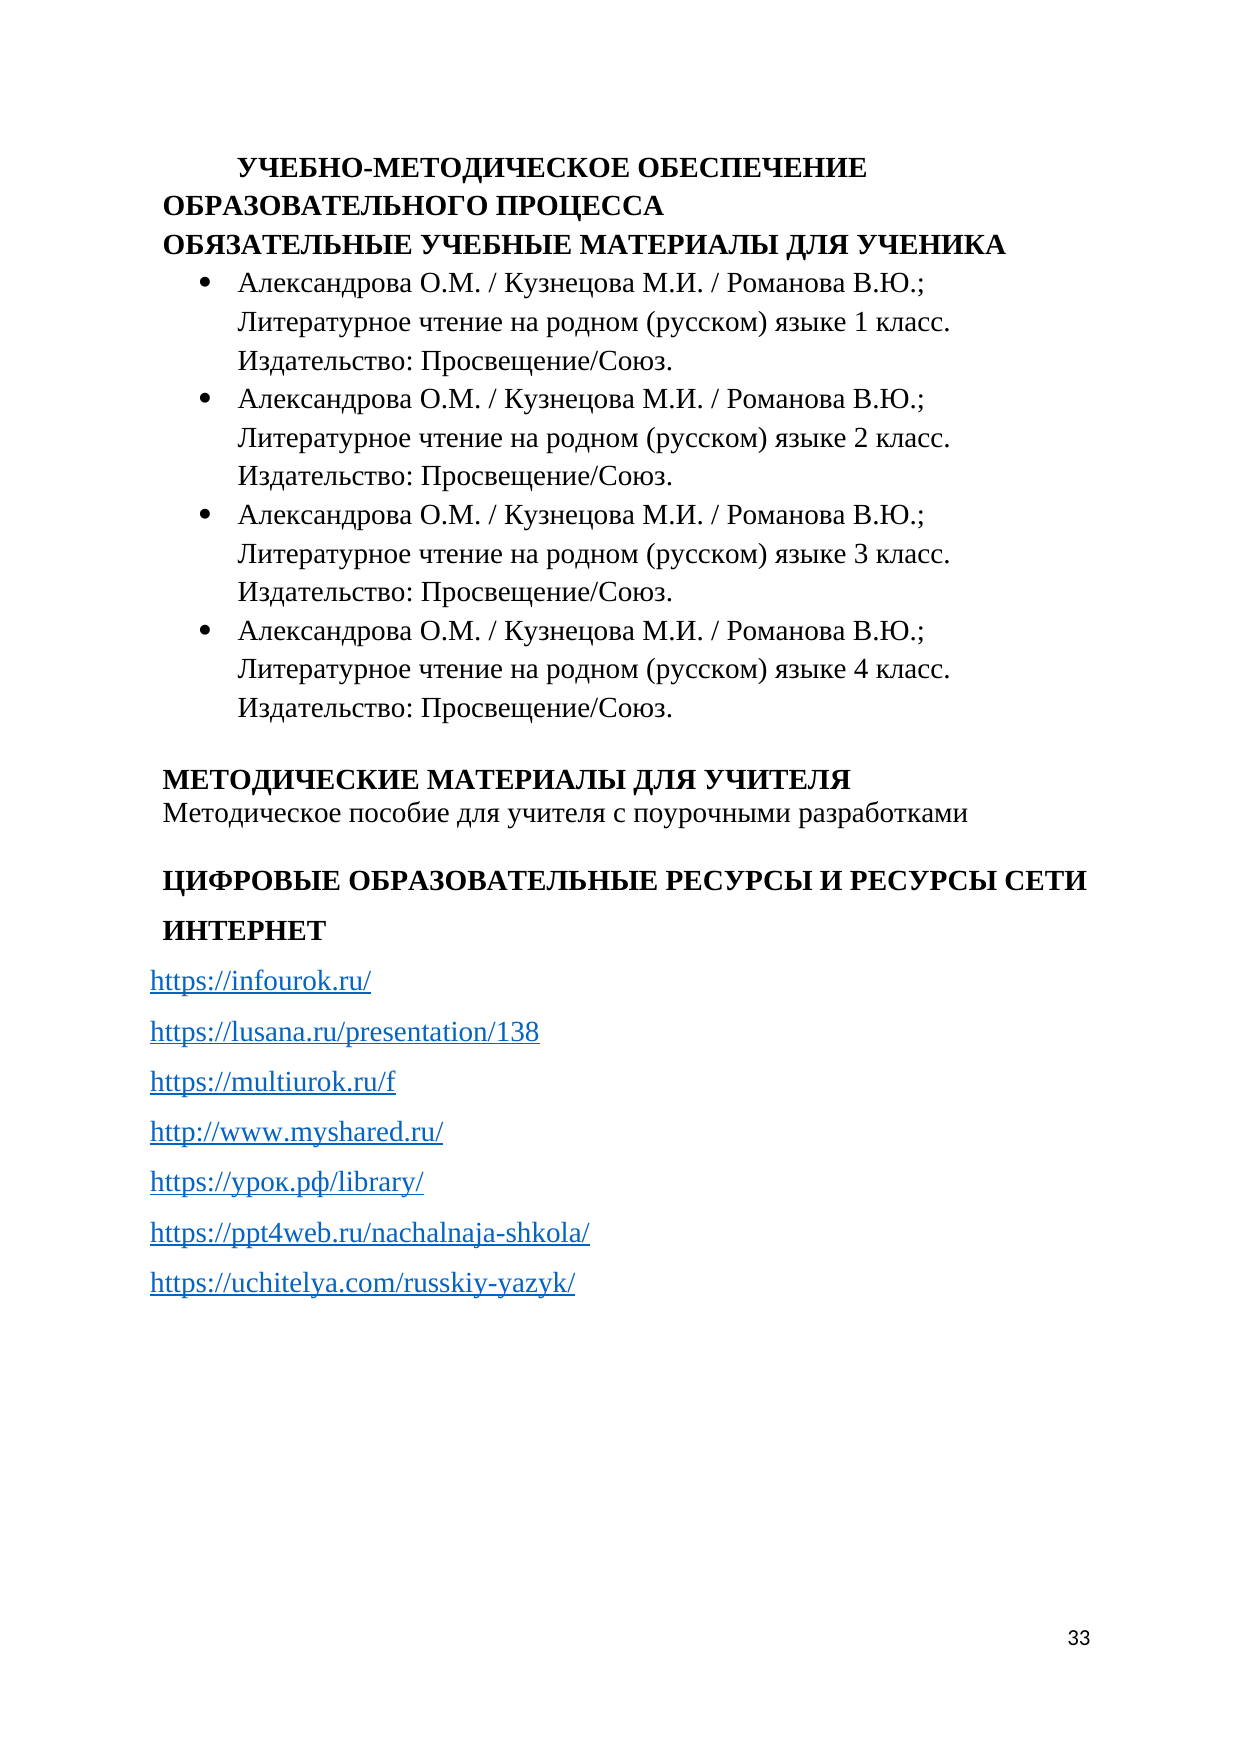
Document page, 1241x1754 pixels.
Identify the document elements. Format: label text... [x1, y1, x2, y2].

text https://uchitelya.com/russkiy-yazyk/ [150, 1265, 1090, 1299]
text МЕТОДИЧЕСКИЕ МАТЕРИАЛЫ ДЛЯ УЧИТЕЛЯ [162, 762, 1090, 796]
list Александрова О.М. / Кузнецова М.И. / Романова В.Ю.; Литературное чтение на родном (русском) языке 2 класс. Издательство: Просвещение/Союз. [200, 381, 1090, 492]
text https://infourok.ru/ [150, 963, 1090, 997]
text ОБЯЗАТЕЛЬНЫЕ УЧЕБНЫЕ МАТЕРИАЛЫ ДЛЯ УЧЕНИКА [162, 227, 1090, 261]
text https://ppt4web.ru/nachalnaja-shkola/ [150, 1215, 1090, 1248]
text https://урок.рф/library/ [150, 1164, 1090, 1198]
list Александрова О.М. / Кузнецова М.И. / Романова В.Ю.; Литературное чтение на родном (русском) языке 3 класс. Издательство: Просвещение/Союз. [200, 497, 1090, 608]
list Александрова О.М. / Кузнецова М.И. / Романова В.Ю.; Литературное чтение на родном (русском) языке 1 класс. Издательство: Просвещение/Союз. [200, 266, 1090, 376]
text Методическое пособие для учителя с поурочными разработками [162, 796, 1090, 829]
text УЧЕБНО-МЕТОДИЧЕСКОЕ ОБЕСПЕЧЕНИЕ ОБРАЗОВАТЕЛЬНОГО ПРОЦЕССА [162, 150, 1090, 222]
text ЦИФРОВЫЕ ОБРАЗОВАТЕЛЬНЫЕ РЕСУРСЫ И РЕСУРСЫ СЕТИ ИНТЕРНЕТ [162, 863, 1090, 947]
text http://www.myshared.ru/ [150, 1114, 1072, 1148]
text https://multiurok.ru/f [150, 1064, 1072, 1097]
text https://lusana.ru/presentation/138 [150, 1014, 1072, 1047]
list Александрова О.М. / Кузнецова М.И. / Романова В.Ю.; Литературное чтение на родном (русском) языке 4 класс. Издательство: Просвещение/Союз. [200, 613, 1090, 723]
